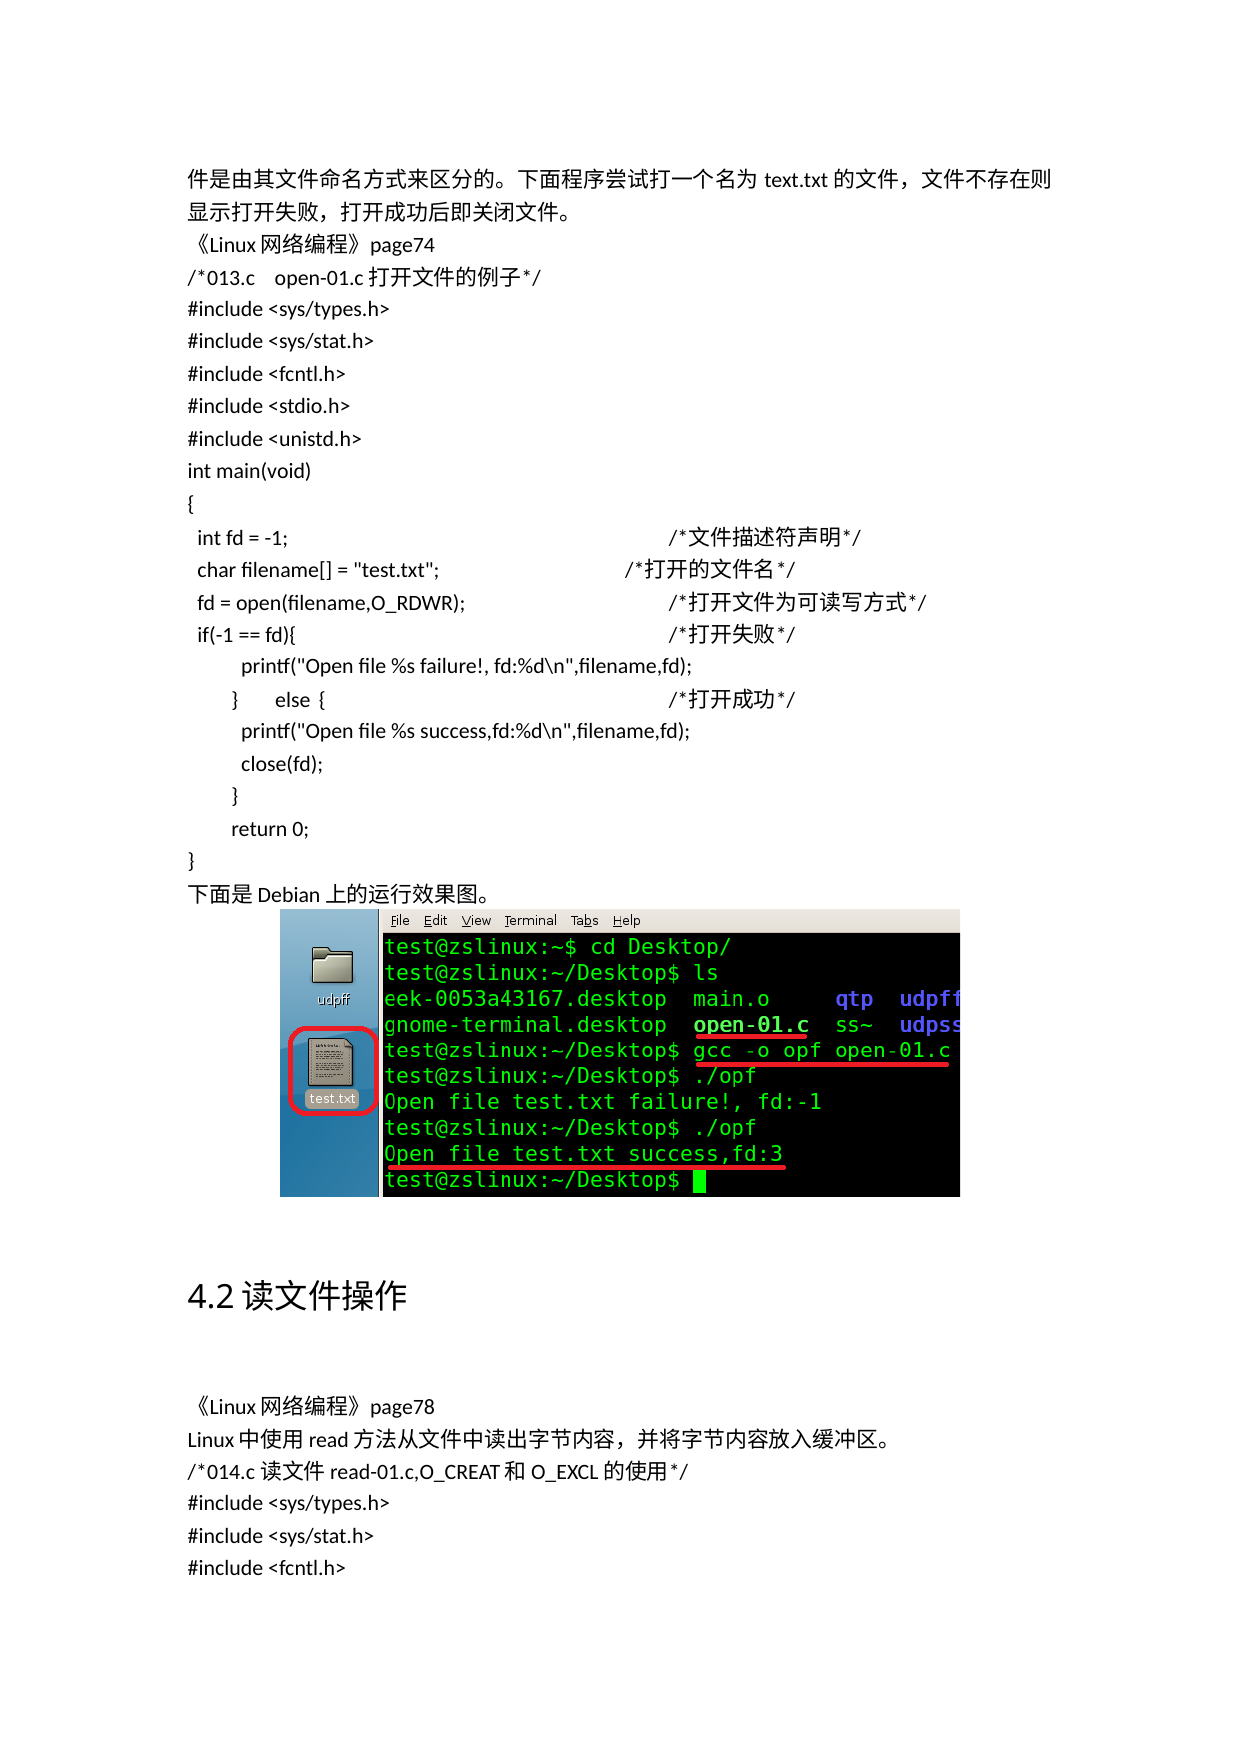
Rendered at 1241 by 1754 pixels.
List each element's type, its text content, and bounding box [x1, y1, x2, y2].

subtitle 4.2读文件操作 [187, 1262, 1053, 1327]
text /*014.c 读文件read-01.c,O_CREAT和O_EXCL的使用*/ [187, 1454, 1053, 1486]
text fd = open(filename,O_RDWR); /*打开文件为可读写方式*/ [187, 584, 1053, 617]
text if(-1 == fd){ /*打开失败*/ [187, 617, 1053, 649]
picture [280, 909, 961, 1197]
text } else { /*打开成功*/ [187, 682, 1053, 714]
text #include <unistd.h> [187, 422, 1053, 454]
text 《Linux网络编程》page74 [187, 227, 1053, 259]
text #include <sys/types.h> [187, 1486, 1053, 1519]
text } [187, 844, 1053, 877]
text #include <sys/stat.h> [187, 1519, 1053, 1551]
text #include <fcntl.h> [187, 357, 1053, 389]
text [187, 162, 1053, 227]
text close(fd); [187, 747, 1053, 779]
text } [187, 779, 1053, 812]
text int main(void) [187, 454, 1053, 487]
text printf("Open file %s success,fd:%d\n",filename,fd); [187, 714, 1053, 747]
text /*013.c open-01.c打开文件的例子*/ [187, 259, 1053, 292]
text char filename[] = "test.txt"; /*打开的文件名*/ [187, 552, 1053, 584]
text Linux中使用read方法从文件中读出字节内容，并将字节内容放入缓冲区。 [187, 1421, 1053, 1454]
text int fd = -1; /*文件描述符声明*/ [187, 519, 1053, 552]
text 下面是Debian上的运行效果图。 [187, 877, 1053, 909]
text #include <sys/stat.h> [187, 324, 1053, 357]
text 《Linux网络编程》page78 [187, 1389, 1053, 1421]
text return 0; [187, 812, 1053, 844]
text #include <sys/types.h> [187, 292, 1053, 324]
text { [187, 487, 1053, 519]
text #include <stdio.h> [187, 389, 1053, 422]
text #include <fcntl.h> [187, 1551, 1053, 1584]
text printf("Open file %s failure!, fd:%d\n",filename,fd); [187, 649, 1053, 682]
